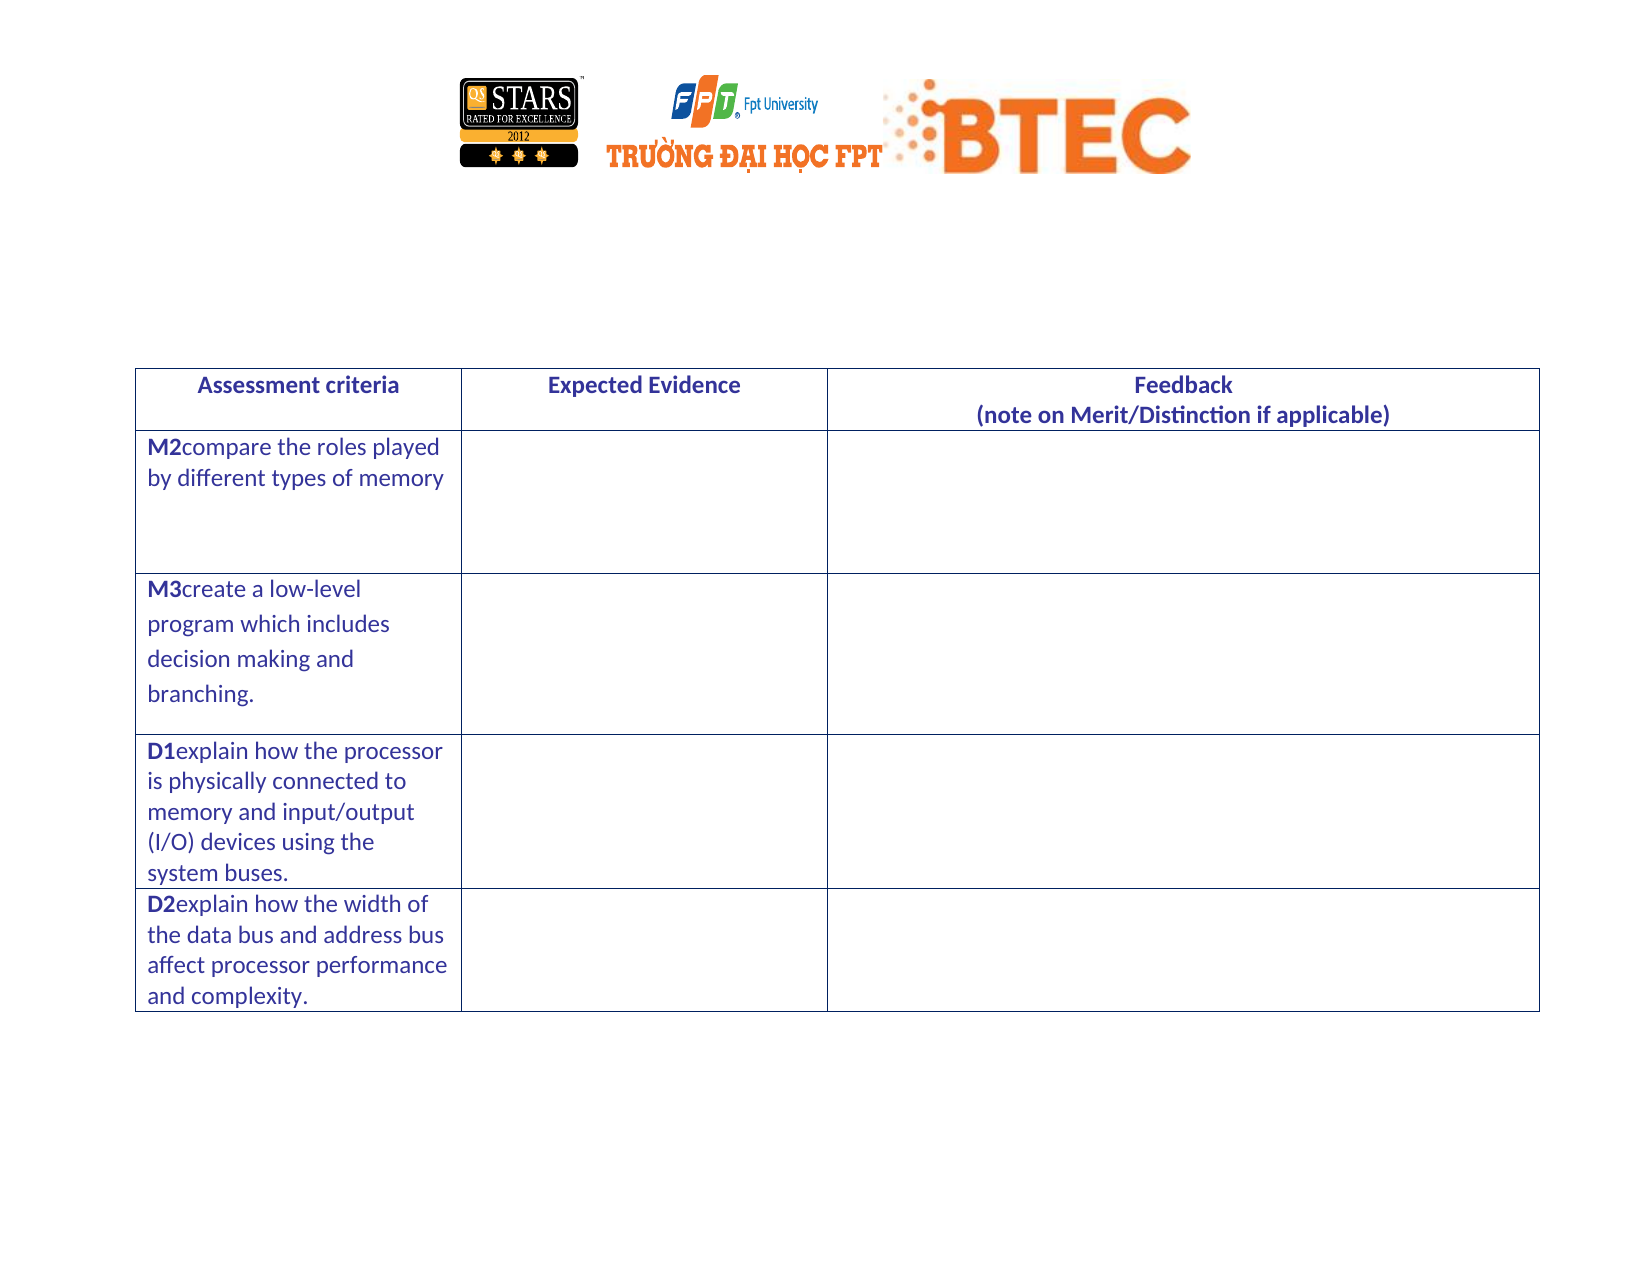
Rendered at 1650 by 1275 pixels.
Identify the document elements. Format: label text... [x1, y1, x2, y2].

table_cell D1explain how the processor is physically connected to memory and input/output (I/O) devices using the system buses. [136, 735, 461, 887]
table_cell [462, 735, 827, 887]
table_header Feedback (note on Merit/Distinction if applicable) [828, 369, 1539, 430]
table_cell M2compare the roles played by different types of memory [136, 431, 461, 572]
table_cell [462, 431, 827, 572]
table_cell D2explain how the width of the data bus and address bus affect processor performance and complexity. [136, 889, 461, 1011]
table_cell [828, 889, 1539, 1011]
table_header Assessment criteria [136, 369, 461, 430]
table_cell [828, 735, 1539, 887]
table_cell [462, 574, 827, 734]
table_cell [828, 431, 1539, 572]
table_header Expected Evidence [462, 369, 827, 430]
table_cell [828, 574, 1539, 734]
table_cell M3create a low-level program which includes decision making and branching. [136, 574, 461, 734]
table_cell [462, 889, 827, 1011]
